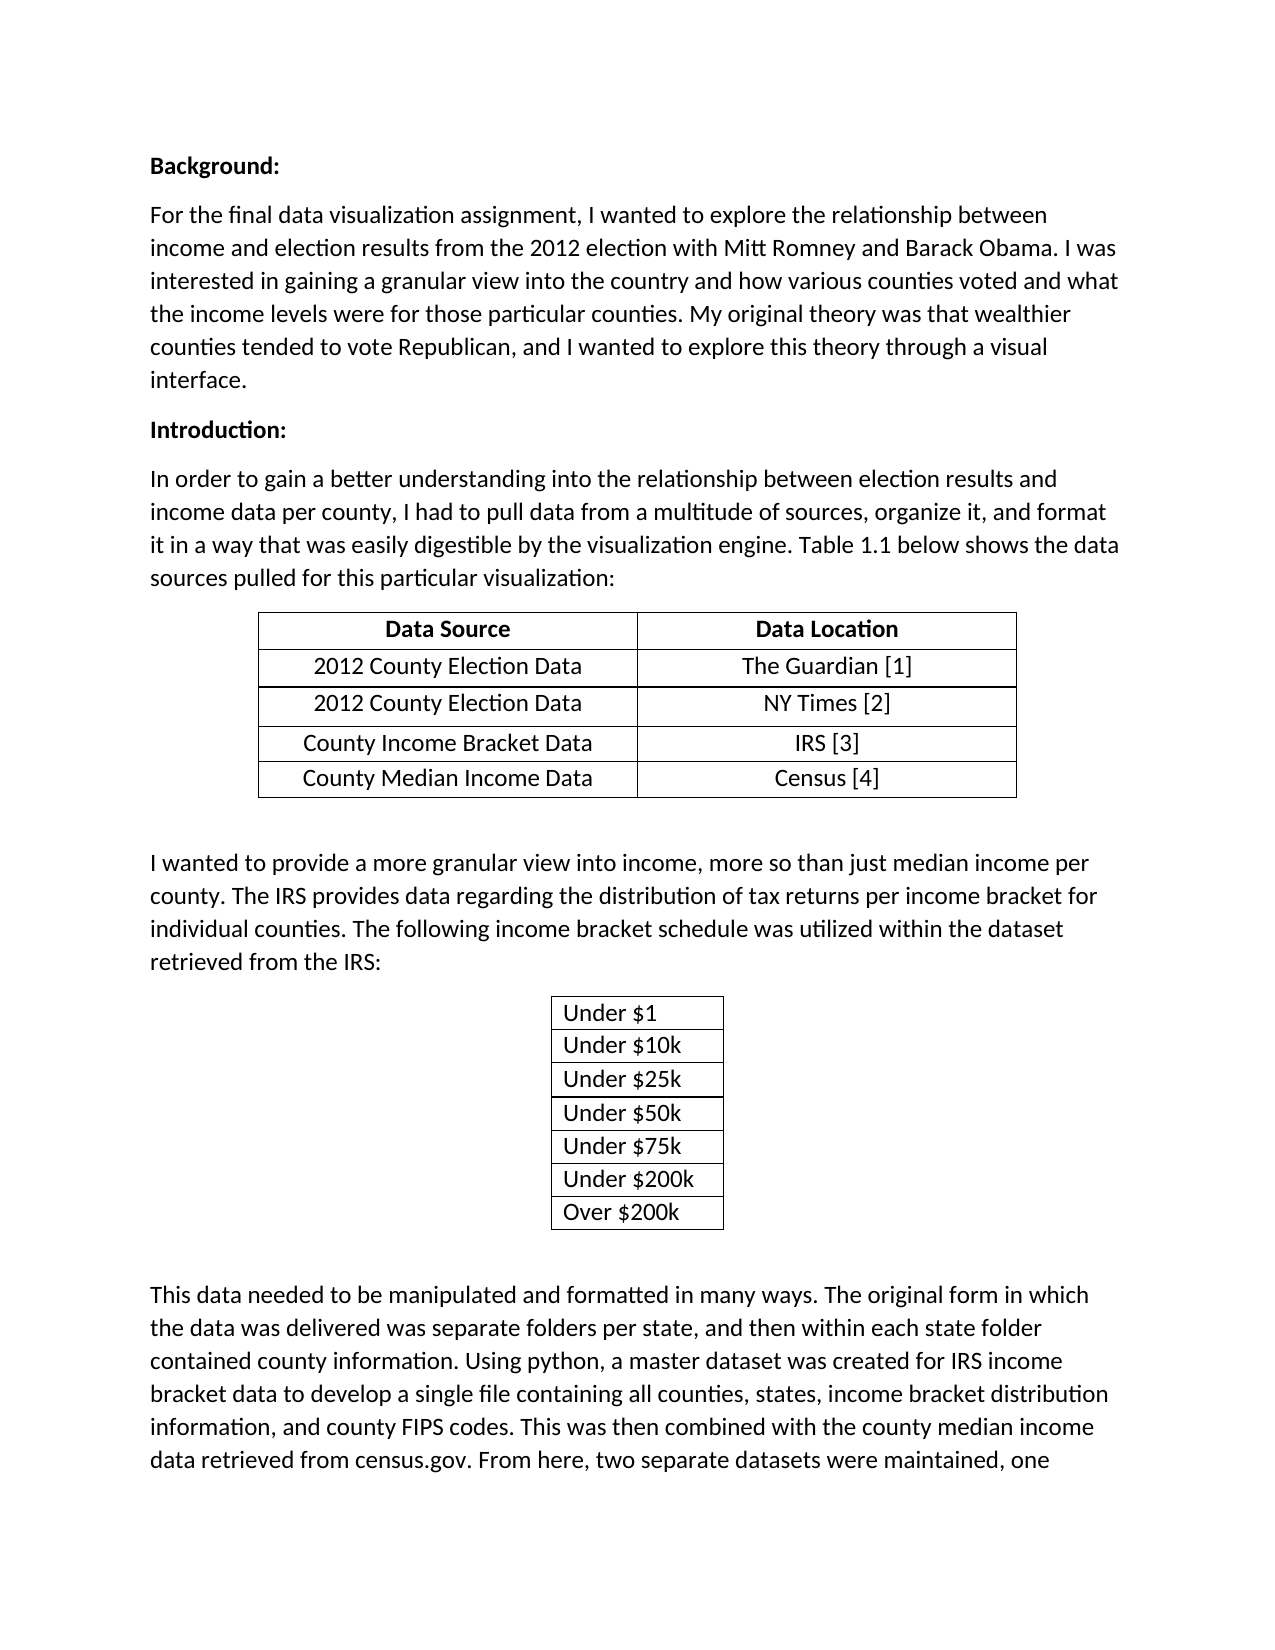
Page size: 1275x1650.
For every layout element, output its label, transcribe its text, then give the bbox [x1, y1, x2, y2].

table_header Under $1 [552, 997, 723, 1029]
table_cell Over $200k [552, 1197, 723, 1228]
table_cell County Income Bracket Data [259, 727, 637, 761]
text For the final data visualization assignment, I wanted to explore the relationship between income and election results from the 2012 election with Mitt Romney and Barack Obama. I was interested in gaining a granular view into the country and how various counties voted and what the income levels were for those particular counties. My original theory was that wealthier counties tended to vote Republican, and I wanted to explore this theory through a visual interface. [150, 199, 1125, 395]
table_cell Under $25k [552, 1063, 723, 1096]
table_cell Census [4] [638, 762, 1016, 797]
table_cell Under $10k [552, 1030, 723, 1062]
table_cell The Guardian [1] [638, 650, 1016, 686]
text Background: [150, 150, 1125, 181]
table_cell Under $75k [552, 1131, 723, 1162]
text I wanted to provide a more granular view into income, more so than just median income per county. The IRS provides data regarding the distribution of tax returns per income bracket for individual counties. The following income bracket schedule was utilized within the dataset retrieved from the IRS: [150, 847, 1125, 977]
text In order to gain a better understanding into the relationship between election results and income data per county, I had to pull data from a multitude of sources, organize it, and format it in a way that was easily digestible by the visualization engine. Table 1.1 below shows the data sources pulled for this particular visualization: [150, 463, 1125, 593]
table_cell 2012 County Election Data [259, 650, 637, 686]
text Introduction: [150, 414, 1125, 444]
table_cell NY Times [2] [638, 688, 1016, 726]
table_header Data Source [259, 613, 637, 649]
table_cell Under $200k [552, 1164, 723, 1196]
table_header Data Location [638, 613, 1016, 649]
table_cell County Median Income Data [259, 762, 637, 797]
table_cell Under $50k [552, 1098, 723, 1129]
table_cell 2012 County Election Data [259, 688, 637, 726]
table_cell IRS [3] [638, 727, 1016, 761]
